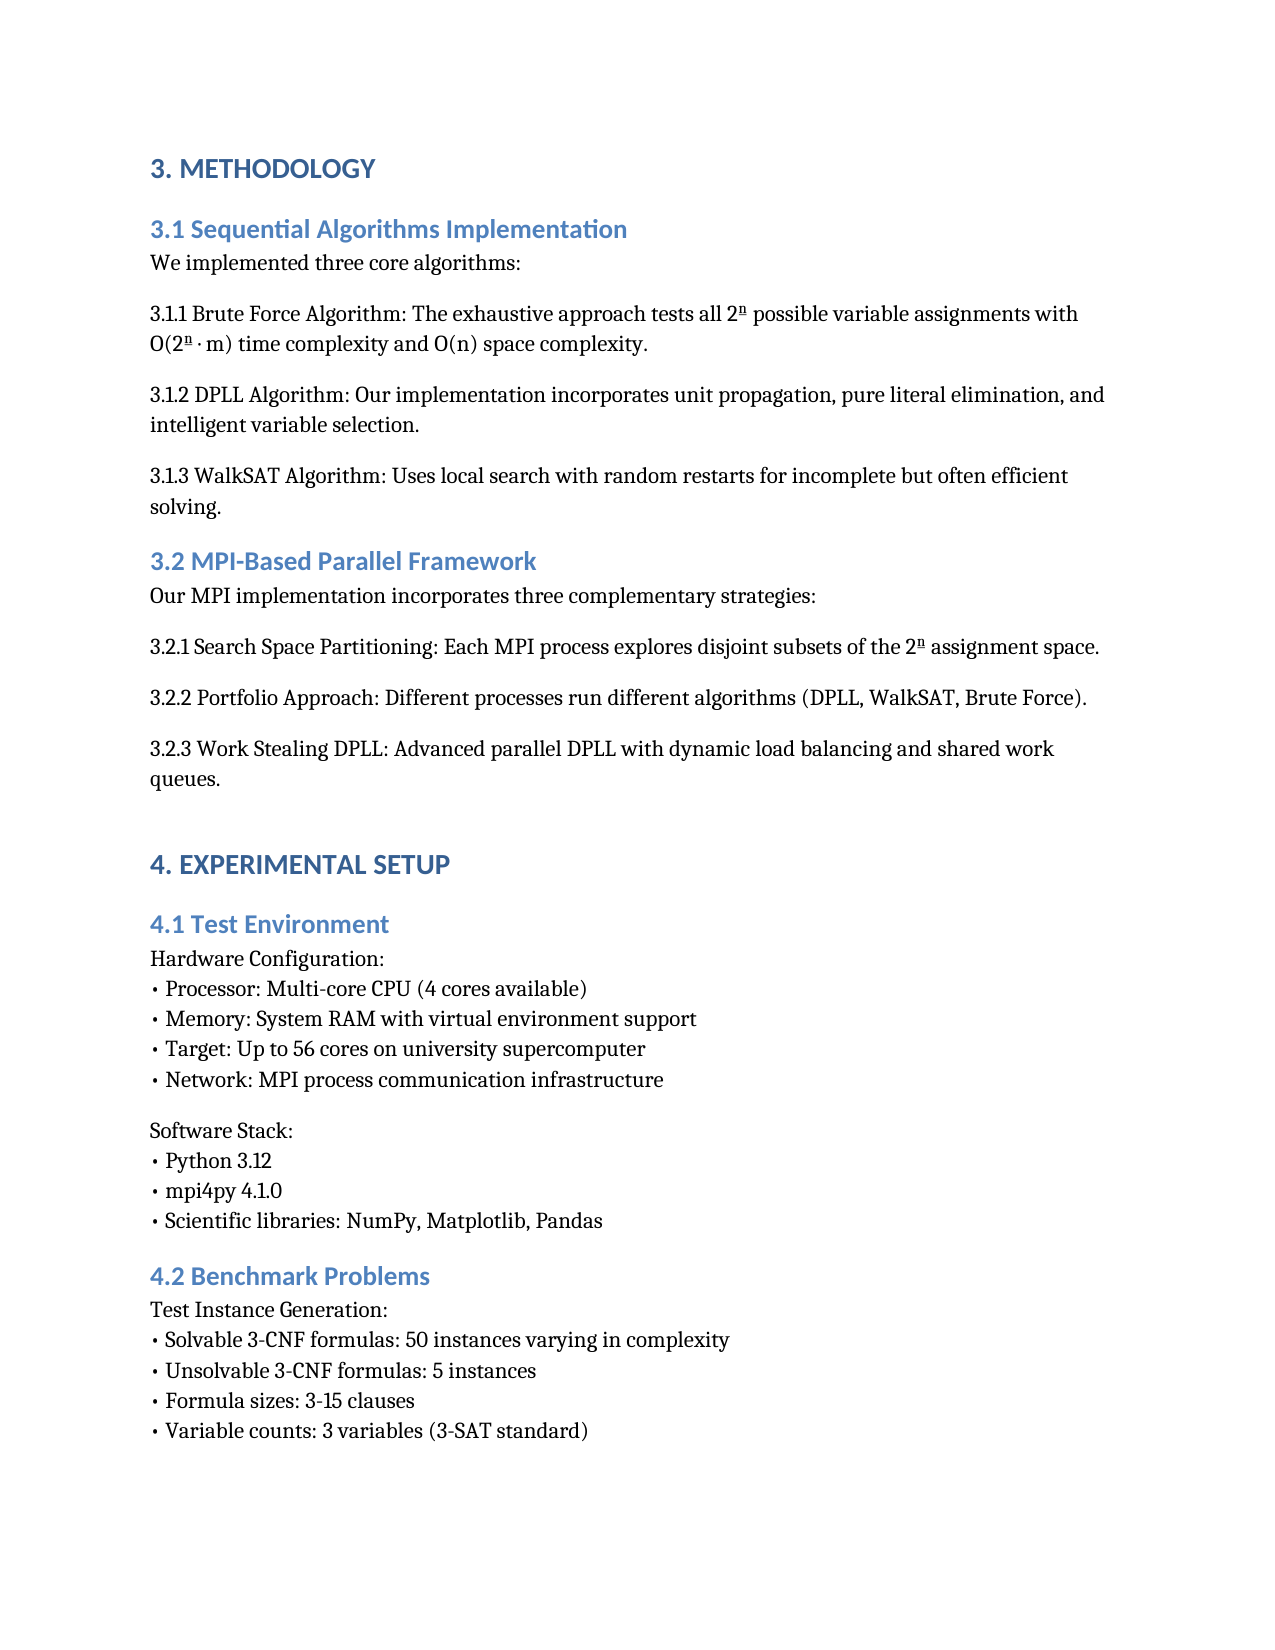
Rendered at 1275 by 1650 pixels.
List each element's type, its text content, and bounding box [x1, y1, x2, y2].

text 3.2.2 Portfolio Approach: Different processes run different algorithms (DPLL, WalkSAT, Brute Force). [150, 684, 1125, 711]
subtitle 3.2 MPI-Based Parallel Framework [150, 544, 1125, 577]
text 3.2.1 Search Space Partitioning: Each MPI process explores disjoint subsets of the 2ⁿ assignment space. [150, 633, 1125, 660]
text 3.2.3 Work Stealing DPLL: Advanced parallel DPLL with dynamic load balancing and shared work queues. [150, 736, 1125, 792]
subtitle 4. EXPERIMENTAL SETUP [150, 846, 1125, 882]
subtitle 4.2 Benchmark Problems [150, 1259, 1125, 1292]
text Our MPI implementation incorporates three complementary strategies: [150, 582, 1125, 609]
subtitle 4.1 Test Environment [150, 908, 1125, 941]
subtitle 3.1 Sequential Algorithms Implementation [150, 212, 1125, 245]
text Software Stack: • Python 3.12 • mpi4py 4.1.0 • Scientific libraries: NumPy, Matplotlib, Pandas [150, 1117, 1125, 1234]
text 3.1.3 WalkSAT Algorithm: Uses local search with random restarts for incomplete but often efficient solving. [150, 463, 1125, 520]
text Test Instance Generation: • Solvable 3-CNF formulas: 50 instances varying in complexity • Unsolvable 3-CNF formulas: 5 instances • Formula sizes: 3-15 clauses • Variable counts: 3 variables (3-SAT standard) [150, 1297, 1125, 1444]
text 3.1.1 Brute Force Algorithm: The exhaustive approach tests all 2ⁿ possible variable assignments with O(2ⁿ · m) time complexity and O(n) space complexity. [150, 301, 1125, 357]
text Hardware Configuration: • Processor: Multi-core CPU (4 cores available) • Memory: System RAM with virtual environment support • Target: Up to 56 cores on university supercomputer • Network: MPI process communication infrastructure [150, 946, 1125, 1093]
text 3.1.2 DPLL Algorithm: Our implementation incorporates unit propagation, pure literal elimination, and intelligent variable selection. [150, 382, 1125, 438]
subtitle 3. METHODOLOGY [150, 150, 1125, 186]
text We implemented three core algorithms: [150, 250, 1125, 276]
